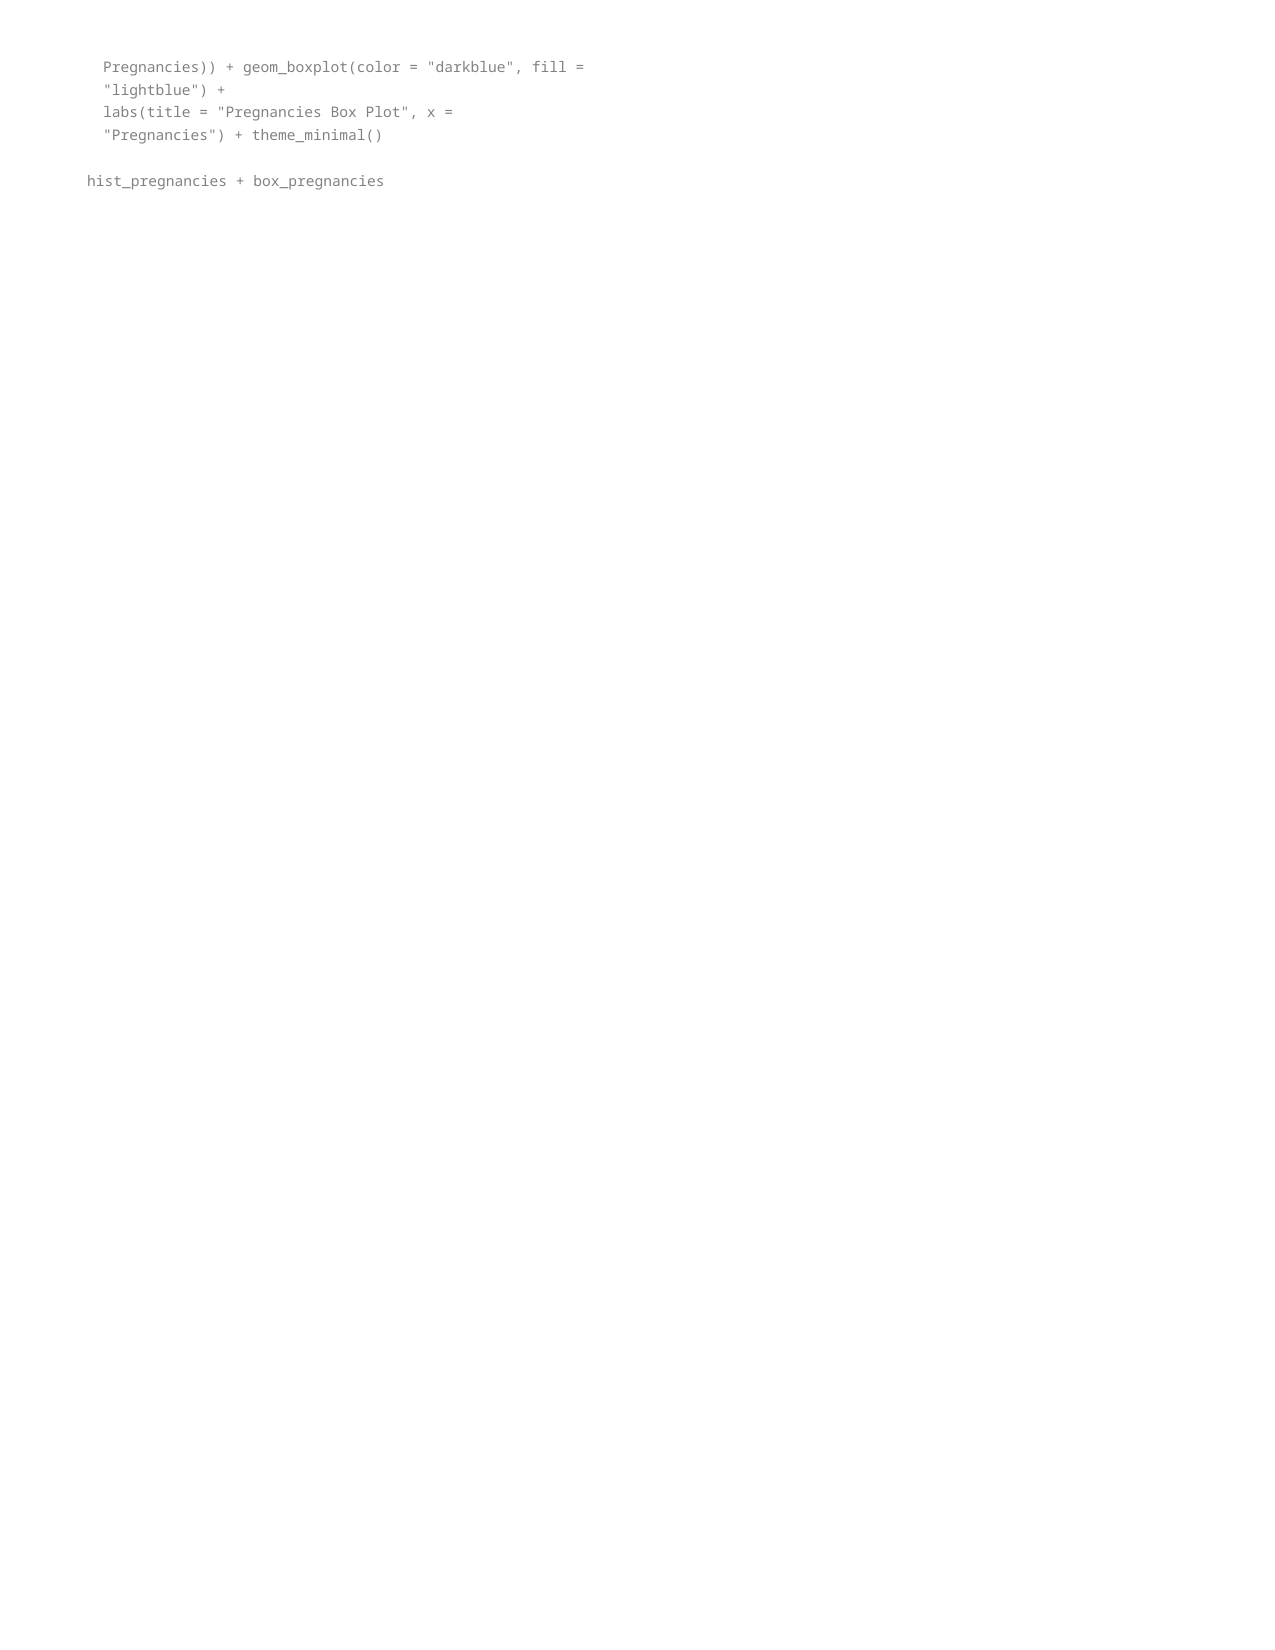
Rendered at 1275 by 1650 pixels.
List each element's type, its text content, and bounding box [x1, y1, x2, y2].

text labs(title = "Pregnancies Box Plot", x = "Pregnancies") + theme_minimal() [103, 102, 562, 145]
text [87, 56, 618, 99]
text hist_pregnancies + box_pregnancies [87, 171, 1229, 191]
